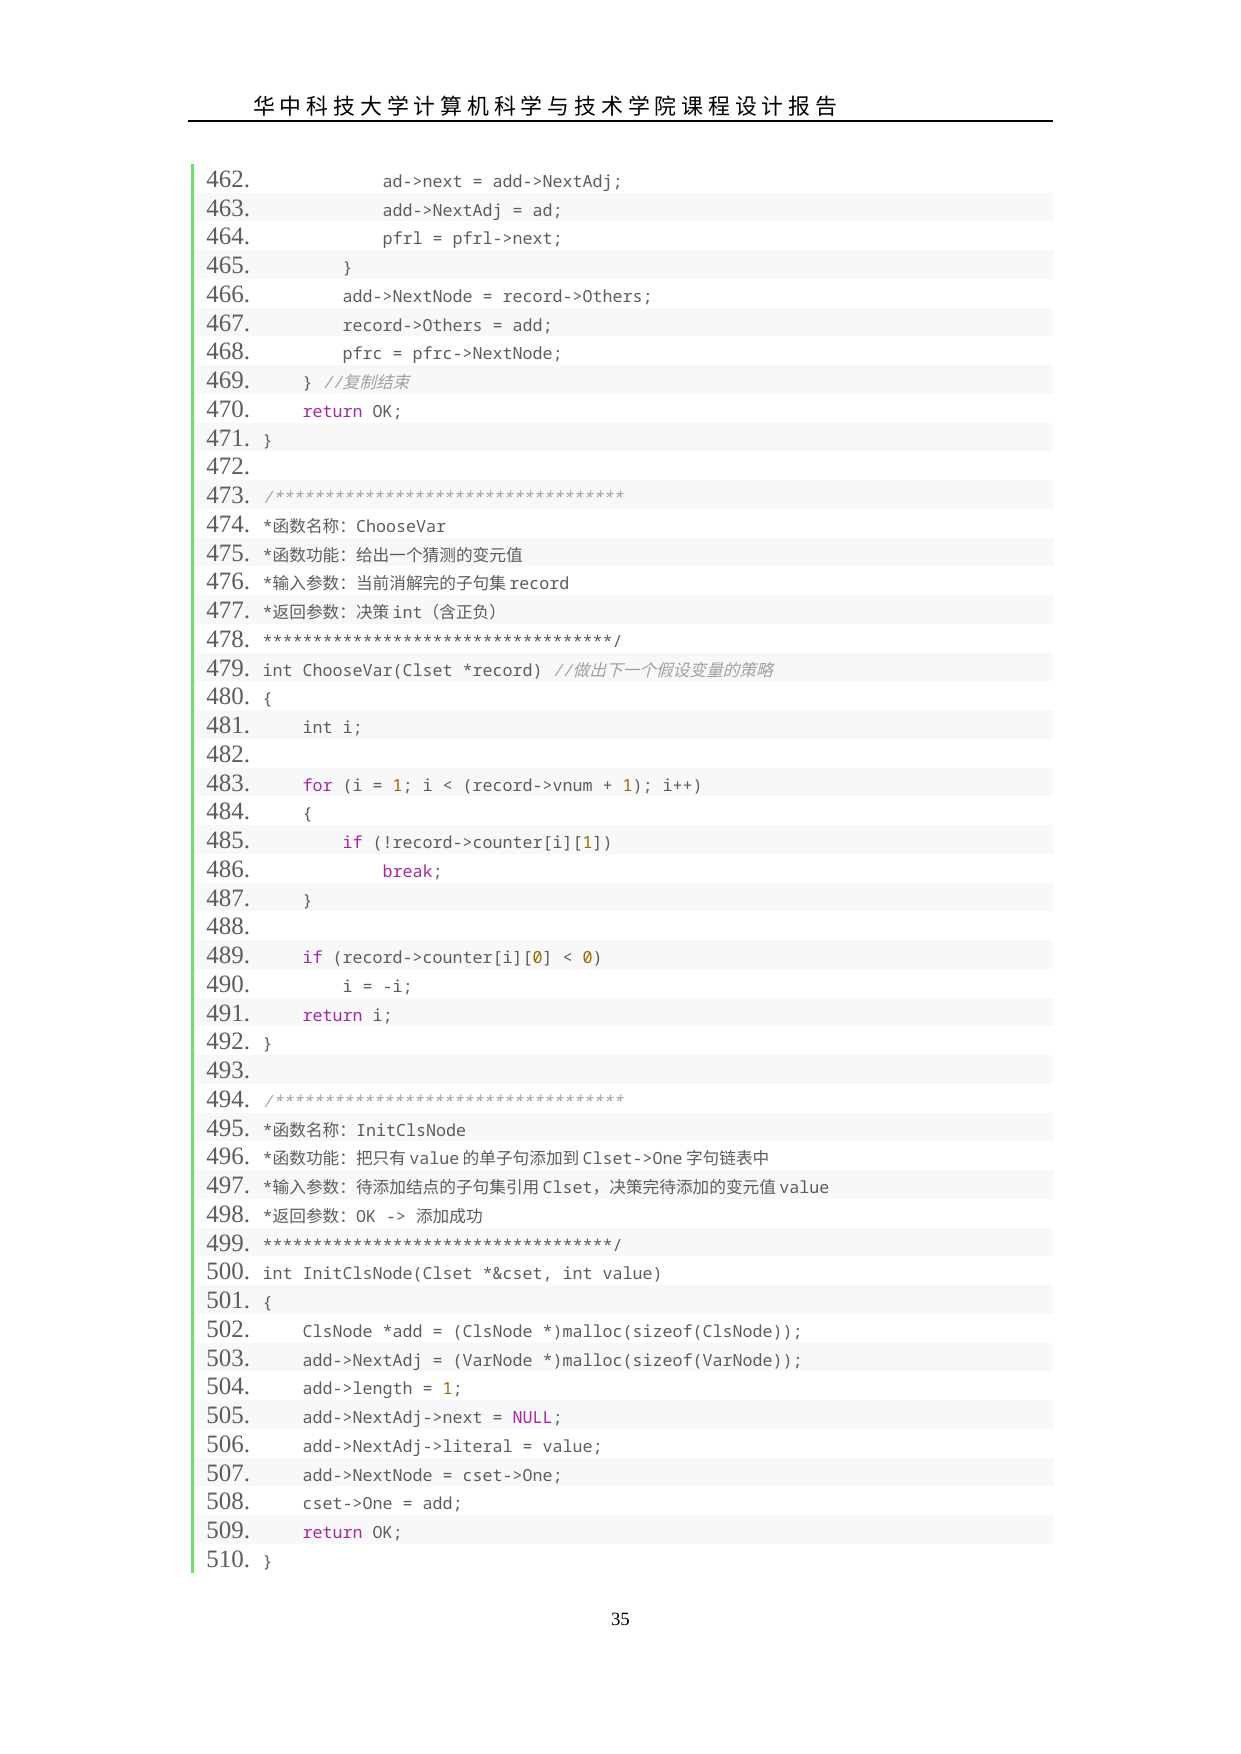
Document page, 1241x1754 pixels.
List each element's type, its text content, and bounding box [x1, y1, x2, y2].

list *函数功能：给出一个猜测的变元值 [194, 538, 1053, 566]
list pfrl = pfrl->next; [194, 221, 1053, 250]
list cset->One = add; [194, 1486, 1053, 1515]
list *返回参数：OK -> 添加成功 [194, 1199, 1053, 1228]
list } //复制结束 [194, 365, 1053, 394]
list { [194, 1285, 1053, 1314]
list *返回参数：决策int（含正负） [194, 595, 1053, 624]
list return OK; [194, 1515, 1053, 1544]
list break; [194, 854, 1053, 883]
list add->NextAdj->literal = value; [194, 1429, 1053, 1458]
list int i; [194, 710, 1053, 739]
list add->NextAdj = ad; [194, 193, 1053, 221]
list } [194, 883, 1053, 911]
list int ChooseVar(Clset *record) //做出下一个假设变量的策略 [194, 653, 1053, 681]
list /*********************************** [194, 1084, 1053, 1113]
list int InitClsNode(Clset *&cset, int value) [194, 1256, 1053, 1285]
list add->NextAdj = (VarNode *)malloc(sizeof(VarNode)); [194, 1343, 1053, 1371]
list if (!record->counter[i][1]) [194, 825, 1053, 854]
list } [194, 423, 1053, 451]
list add->NextNode = cset->One; [194, 1458, 1053, 1486]
list { [194, 796, 1053, 825]
list } [194, 1544, 1053, 1573]
list ***********************************/ [194, 1228, 1053, 1256]
list { [194, 681, 1053, 710]
list ad->next = add->NextAdj; [194, 164, 1053, 193]
list *输入参数：待添加结点的子句集引用Clset，决策完待添加的变元值value [194, 1170, 1053, 1199]
list } [194, 1026, 1053, 1055]
list add->NextAdj->next = NULL; [194, 1400, 1053, 1429]
list ***********************************/ [194, 624, 1053, 653]
list ClsNode *add = (ClsNode *)malloc(sizeof(ClsNode)); [194, 1314, 1053, 1343]
list } [194, 250, 1053, 279]
list add->NextNode = record->Others; [194, 279, 1053, 308]
list for (i = 1; i < (record->vnum + 1); i++) [194, 768, 1053, 796]
list i = -i; [194, 969, 1053, 998]
list pfrc = pfrc->NextNode; [194, 336, 1053, 365]
list /*********************************** [194, 480, 1053, 509]
list record->Others = add; [194, 308, 1053, 336]
list return OK; [194, 394, 1053, 423]
list *输入参数：当前消解完的子句集record [194, 566, 1053, 595]
list *函数名称：InitClsNode [194, 1113, 1053, 1141]
list if (record->counter[i][0] < 0) [194, 940, 1053, 969]
list return i; [194, 998, 1053, 1026]
list add->length = 1; [194, 1371, 1053, 1400]
list *函数名称：ChooseVar [194, 509, 1053, 538]
list *函数功能：把只有value的单子句添加到Clset->One字句链表中 [194, 1141, 1053, 1170]
